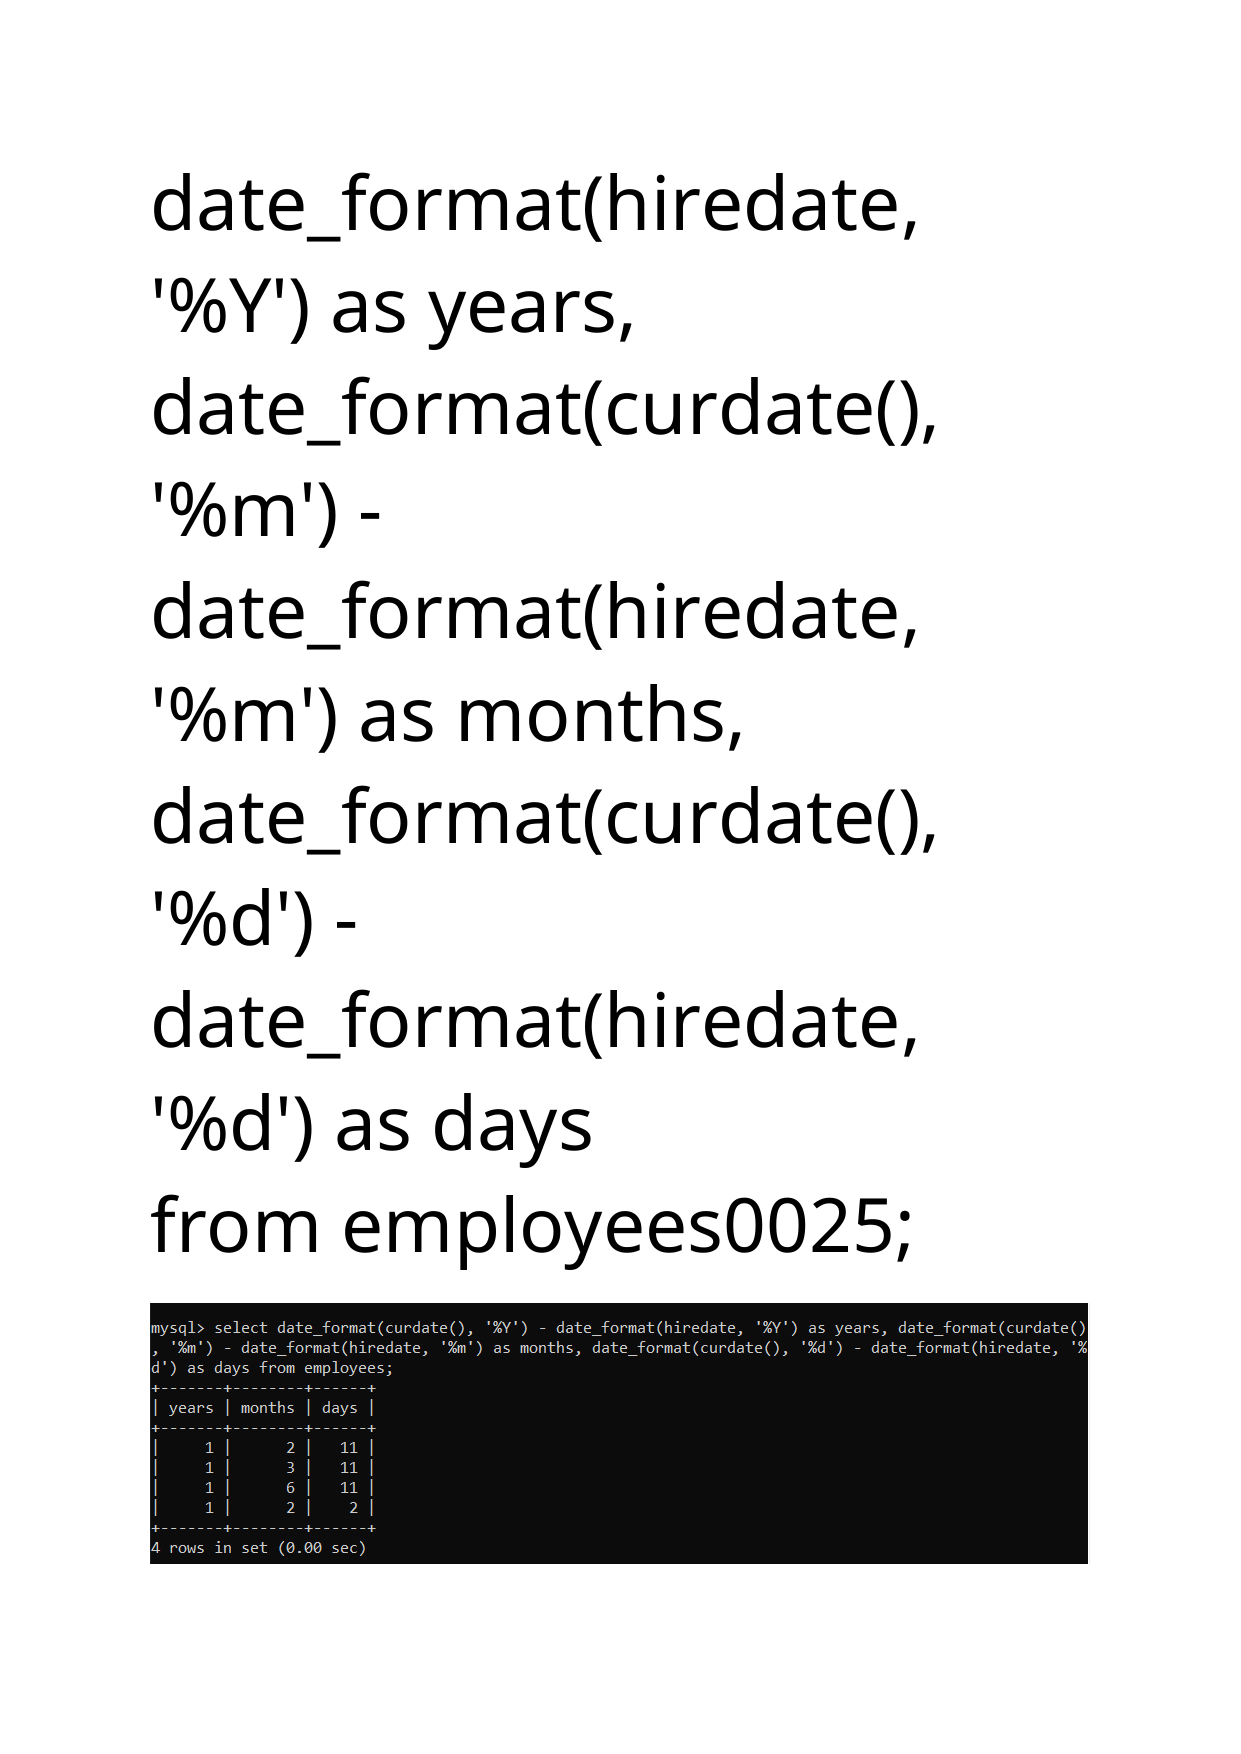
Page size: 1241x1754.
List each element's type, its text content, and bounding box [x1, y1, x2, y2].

text date_format(curdate(), '%m') - date_format(hiredate, '%m') as months, [150, 354, 1090, 763]
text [150, 150, 1090, 354]
text date_format(curdate(), '%d') - date_format(hiredate, '%d') as days [150, 763, 1090, 1172]
text from employees0025; [150, 1172, 1090, 1274]
picture [150, 1303, 1091, 1564]
